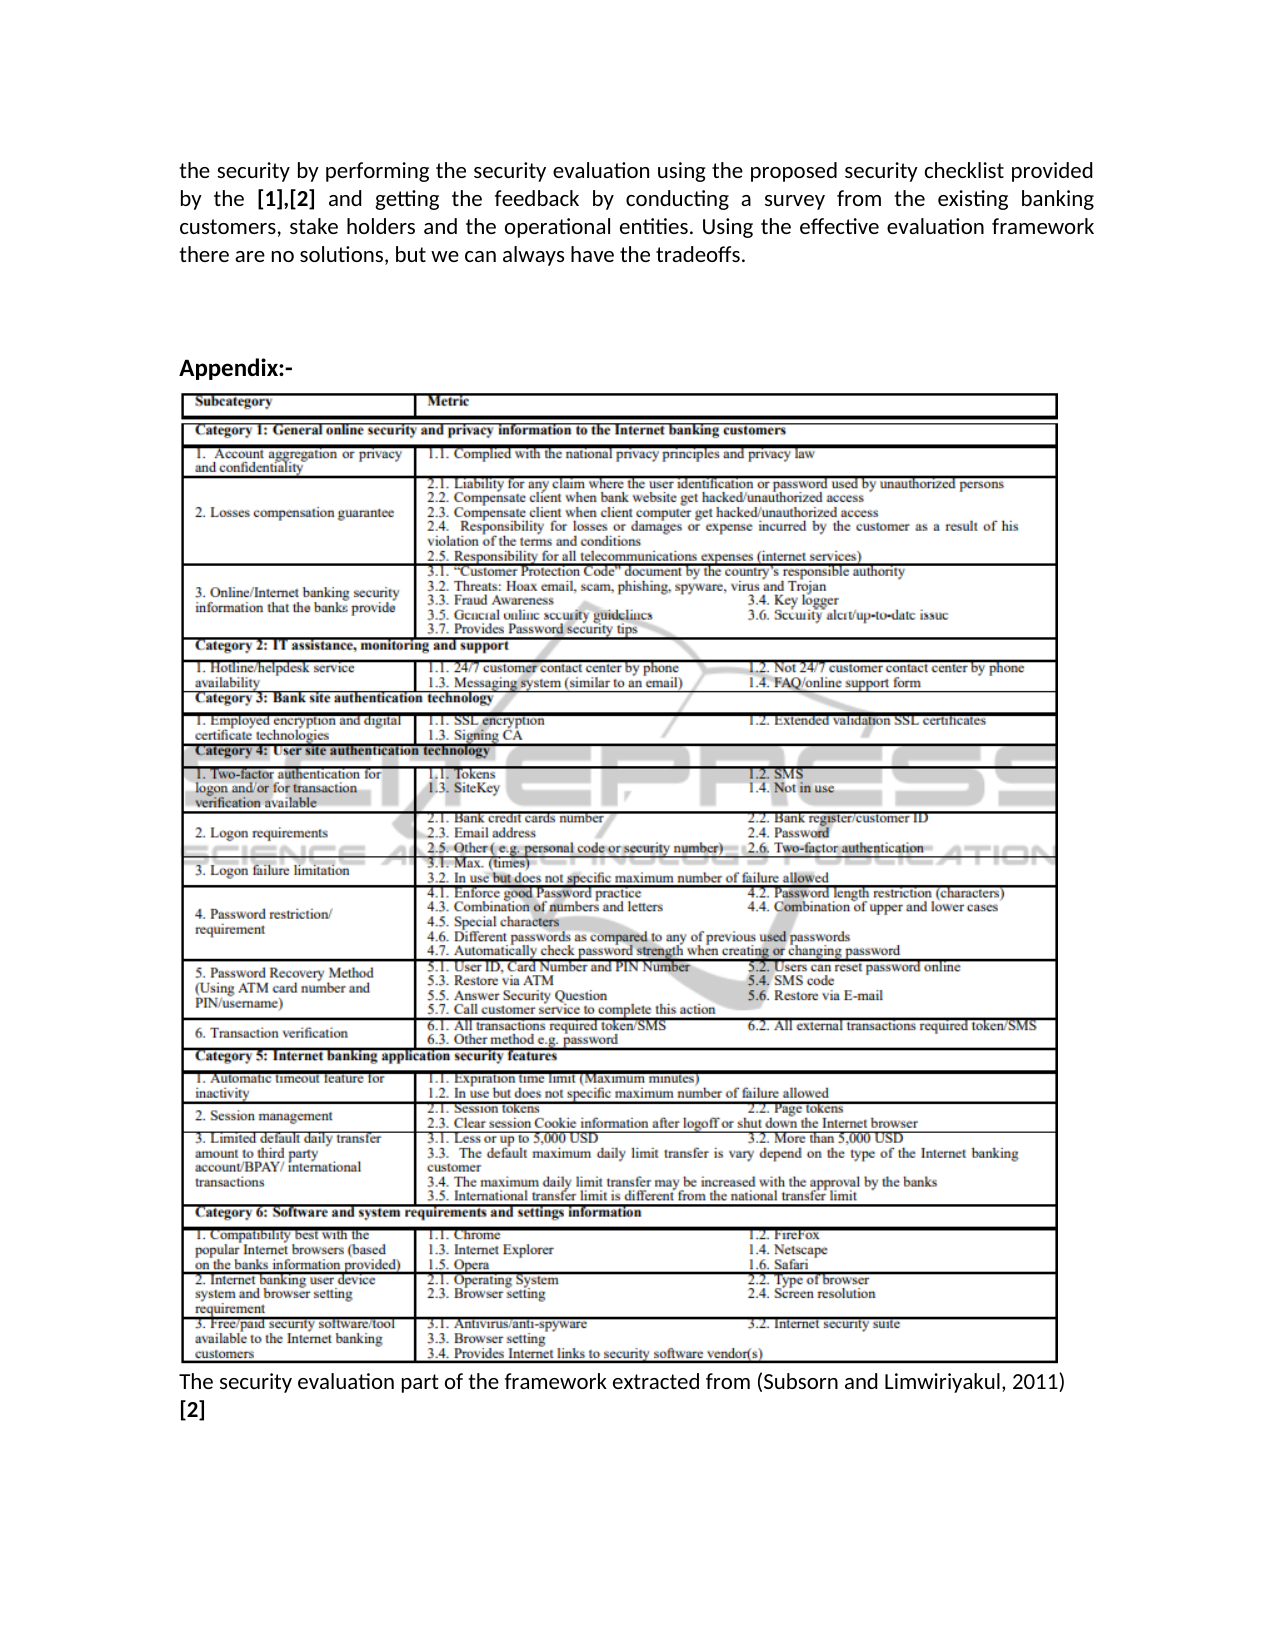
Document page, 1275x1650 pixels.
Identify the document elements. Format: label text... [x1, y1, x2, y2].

text The security evaluation part of the framework extracted from (Subsorn and Limwiriyakul, 2011) [2] [179, 1367, 1096, 1423]
picture [179, 382, 1058, 1367]
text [179, 156, 1096, 268]
text Appendix:- [179, 352, 1096, 383]
